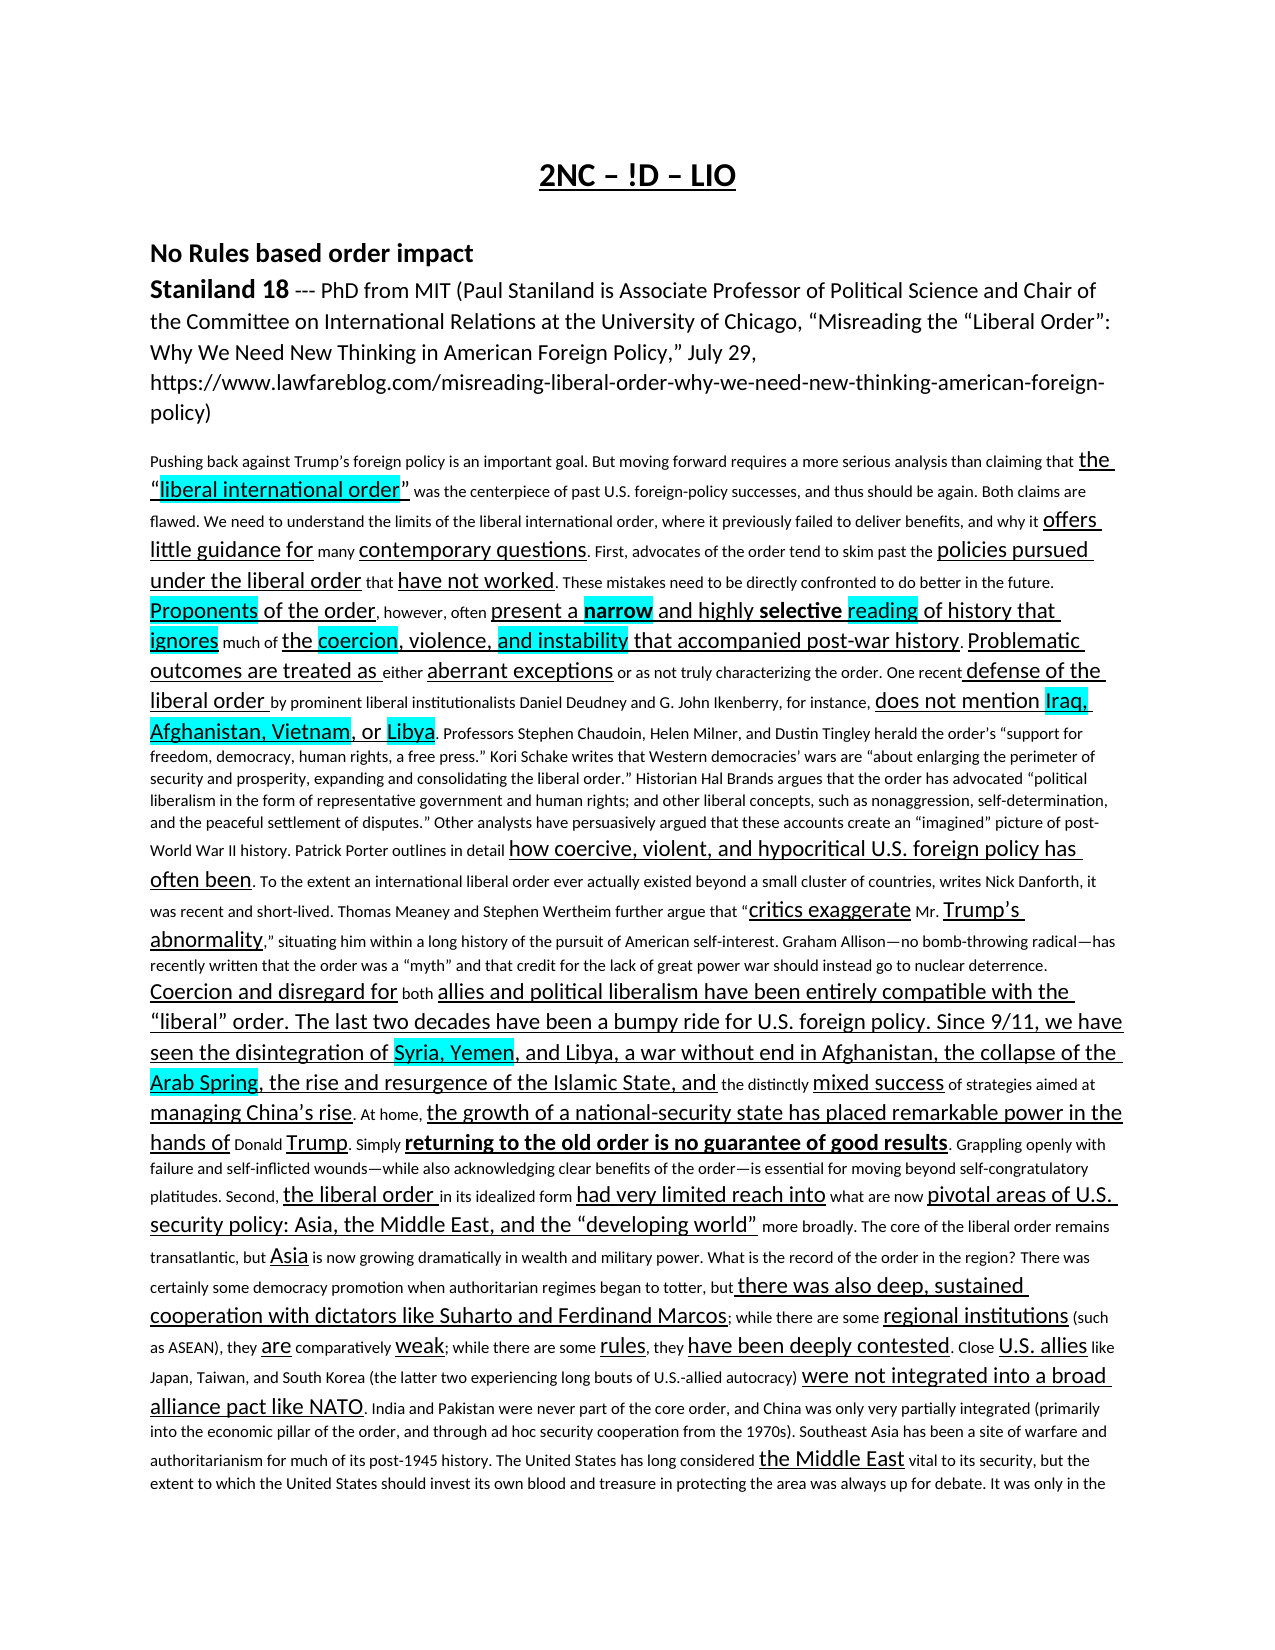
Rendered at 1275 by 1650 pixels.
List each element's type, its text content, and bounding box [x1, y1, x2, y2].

subtitle No Rules based order impact [150, 237, 1125, 270]
subtitle 2NC – !D – LIO [150, 154, 1125, 195]
text Staniland 18 --- PhD from MIT (Paul Staniland is Associate Professor of Political Science and Chair of the Committee on International Relations at the University of Chicago, “Misreading the “Liberal Order”: Why We Need New Thinking in American Foreign Policy,” July 29, https://www.lawfareblog.com/misreading-liberal-order-why-we-need-new-thinking-american-foreign-policy) [150, 272, 1125, 426]
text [150, 445, 1125, 1494]
